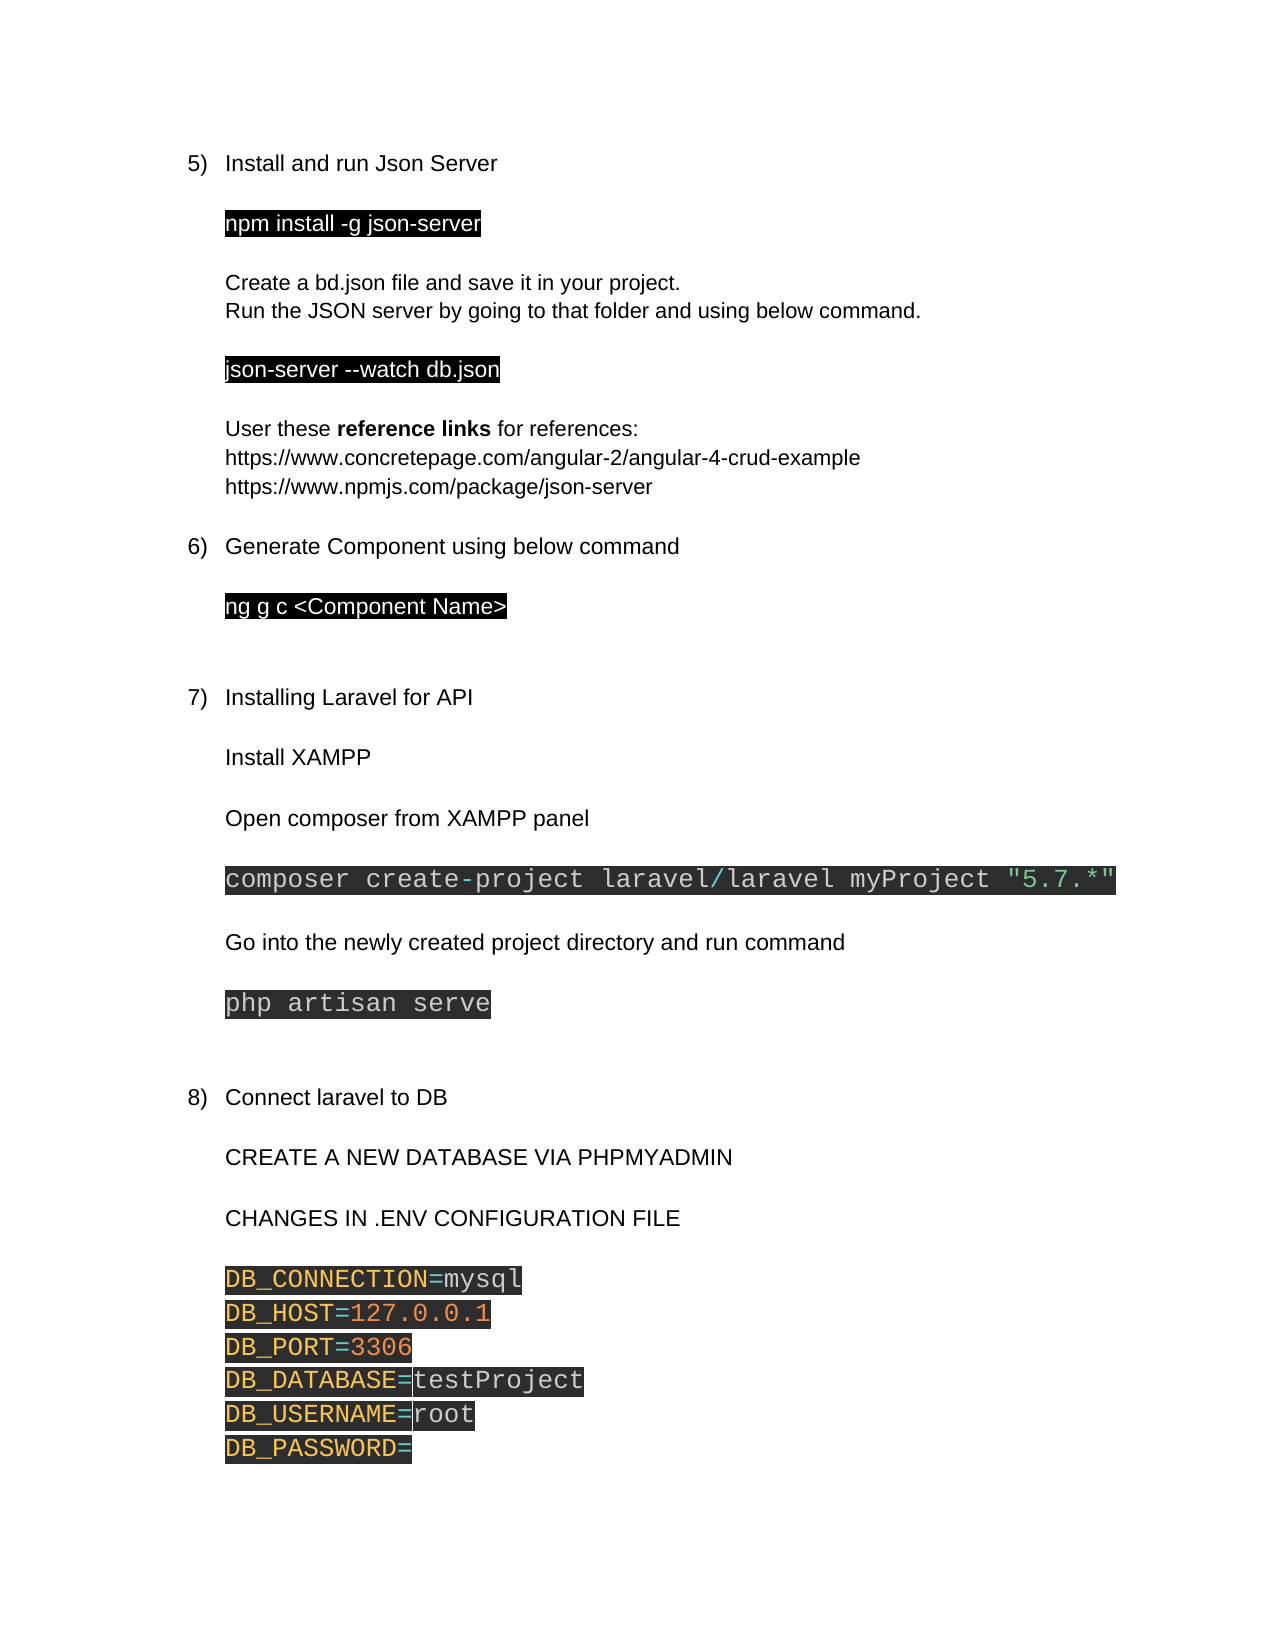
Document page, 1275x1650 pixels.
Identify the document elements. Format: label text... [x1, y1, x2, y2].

list Installing Laravel for API Install XAMPP Open composer from XAMPP panel composer create-project laravel/laravel myProject "5.7.*" [187, 684, 1125, 925]
list Generate Component using below command ng g c <Component Name> [187, 533, 1125, 680]
text Go into the newly created project directory and run command php artisan serve [225, 929, 1125, 1080]
list Connect laravel to DB CREATE A NEW DATABASE VIA PHPMYADMIN CHANGES IN .ENV CONFIGURATION FILE DB_CONNECTION=mysql DB_HOST=127.0.0.1 DB_PORT=3306 DB_DATABASE=testProject DB_USERNAME=root DB_PASSWORD= [187, 1084, 1125, 1464]
list Install and run Json Server npm install -g json-server Create a bd.json file and save it in your project. Run the JSON server by going to that folder and using below command. json-server --watch db.json [187, 150, 1125, 383]
text User these reference links for references: https://www.concretepage.com/angular-2/angular-4-crud-example https://www.npmjs.com/package/json-server [225, 387, 1125, 529]
